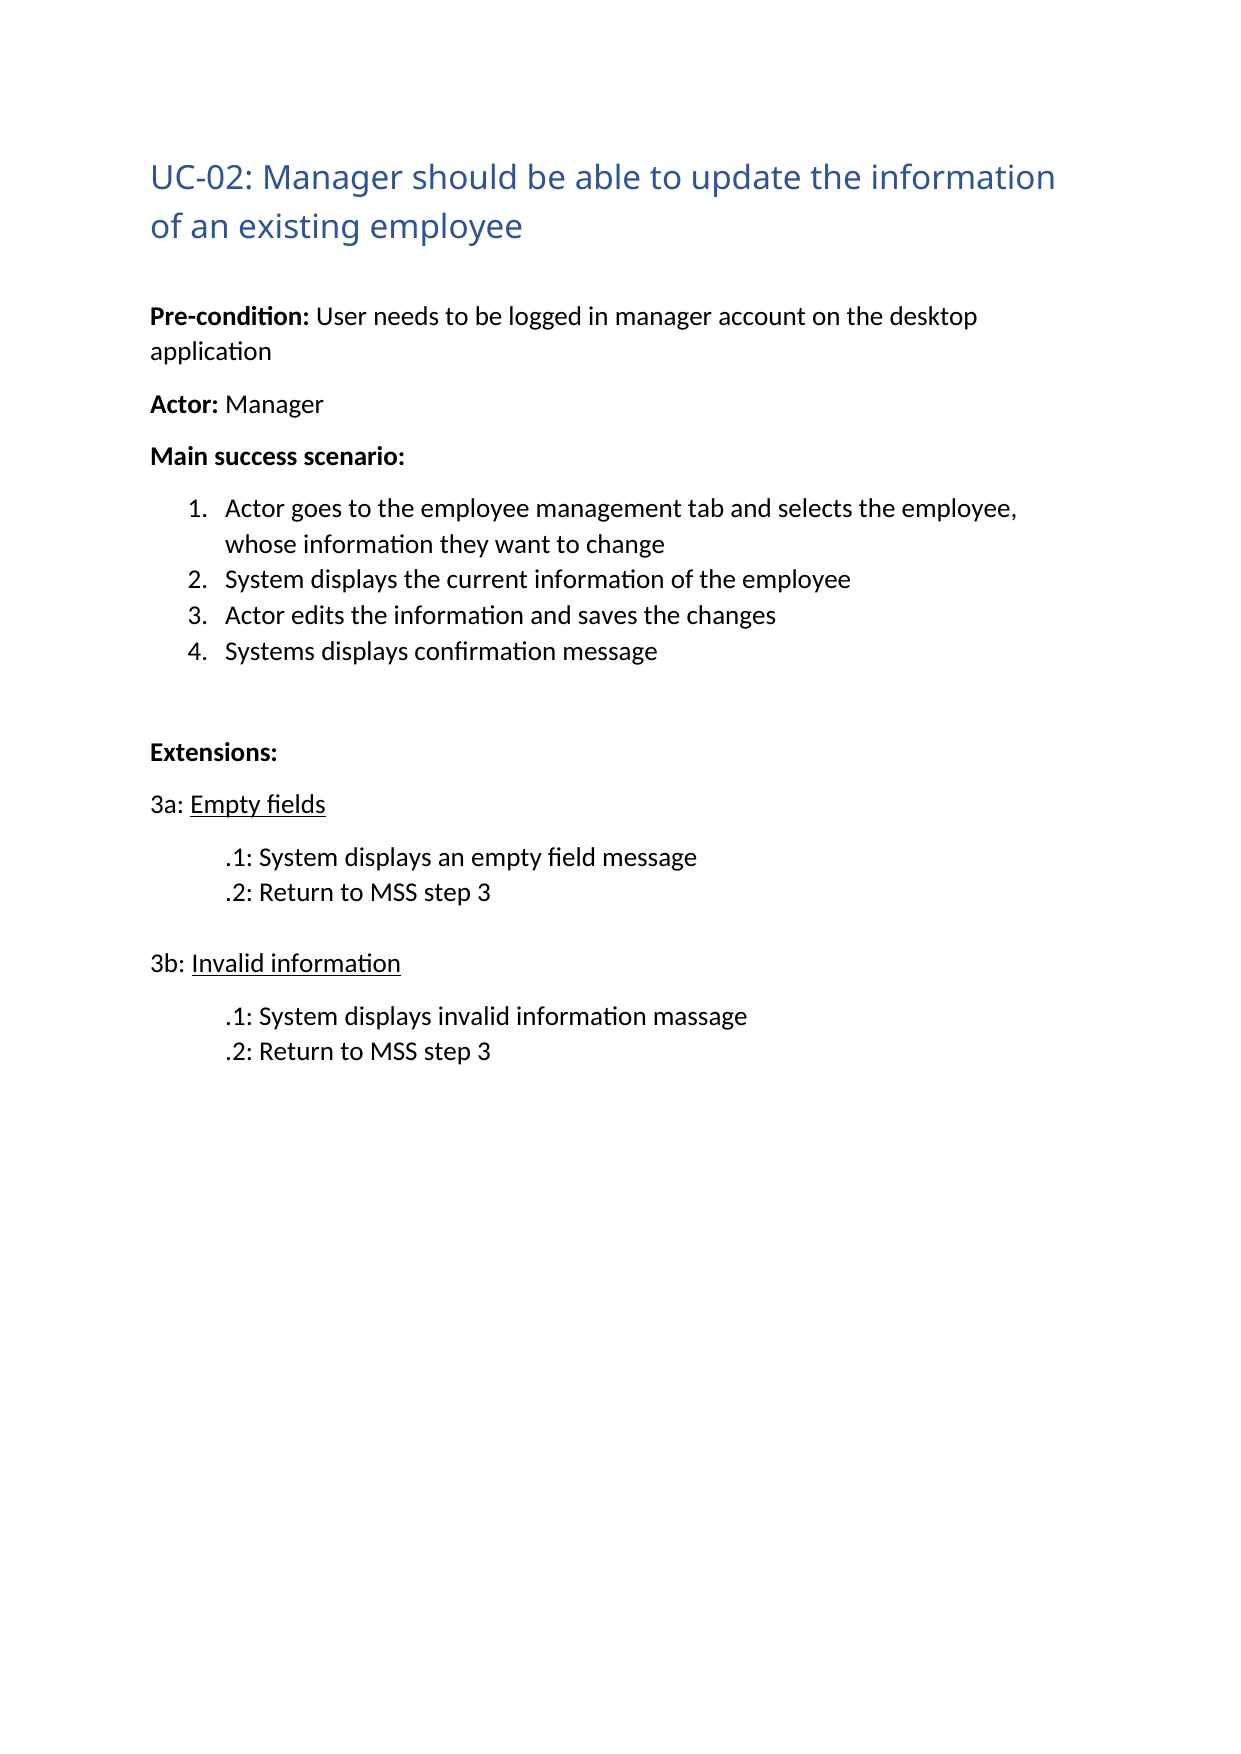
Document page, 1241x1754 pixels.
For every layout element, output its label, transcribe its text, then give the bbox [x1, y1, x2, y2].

list Actor edits the information and saves the changes [187, 598, 1090, 631]
text 3b: Invalid information [150, 947, 1090, 980]
text Actor: Manager [150, 387, 1090, 420]
text Extensions: [150, 735, 1090, 768]
text Pre-condition: User needs to be logged in manager account on the desktop application [150, 299, 1090, 368]
text .2: Return to MSS step 3 [150, 1034, 1090, 1068]
list Actor goes to the employee management tab and selects the employee, whose information they want to change [187, 491, 1090, 560]
text .2: Return to MSS step 3 [150, 875, 1090, 908]
list Systems displays confirmation message [187, 634, 1090, 667]
subtitle UC-02: Manager should be able to update the information of an existing employee [150, 154, 1090, 248]
text Main success scenario: [150, 439, 1090, 472]
text .1: System displays invalid information massage [150, 999, 1090, 1032]
text .1: System displays an empty field message [150, 840, 1090, 873]
text 3a: Empty fields [150, 787, 1090, 821]
list System displays the current information of the employee [187, 563, 1090, 596]
